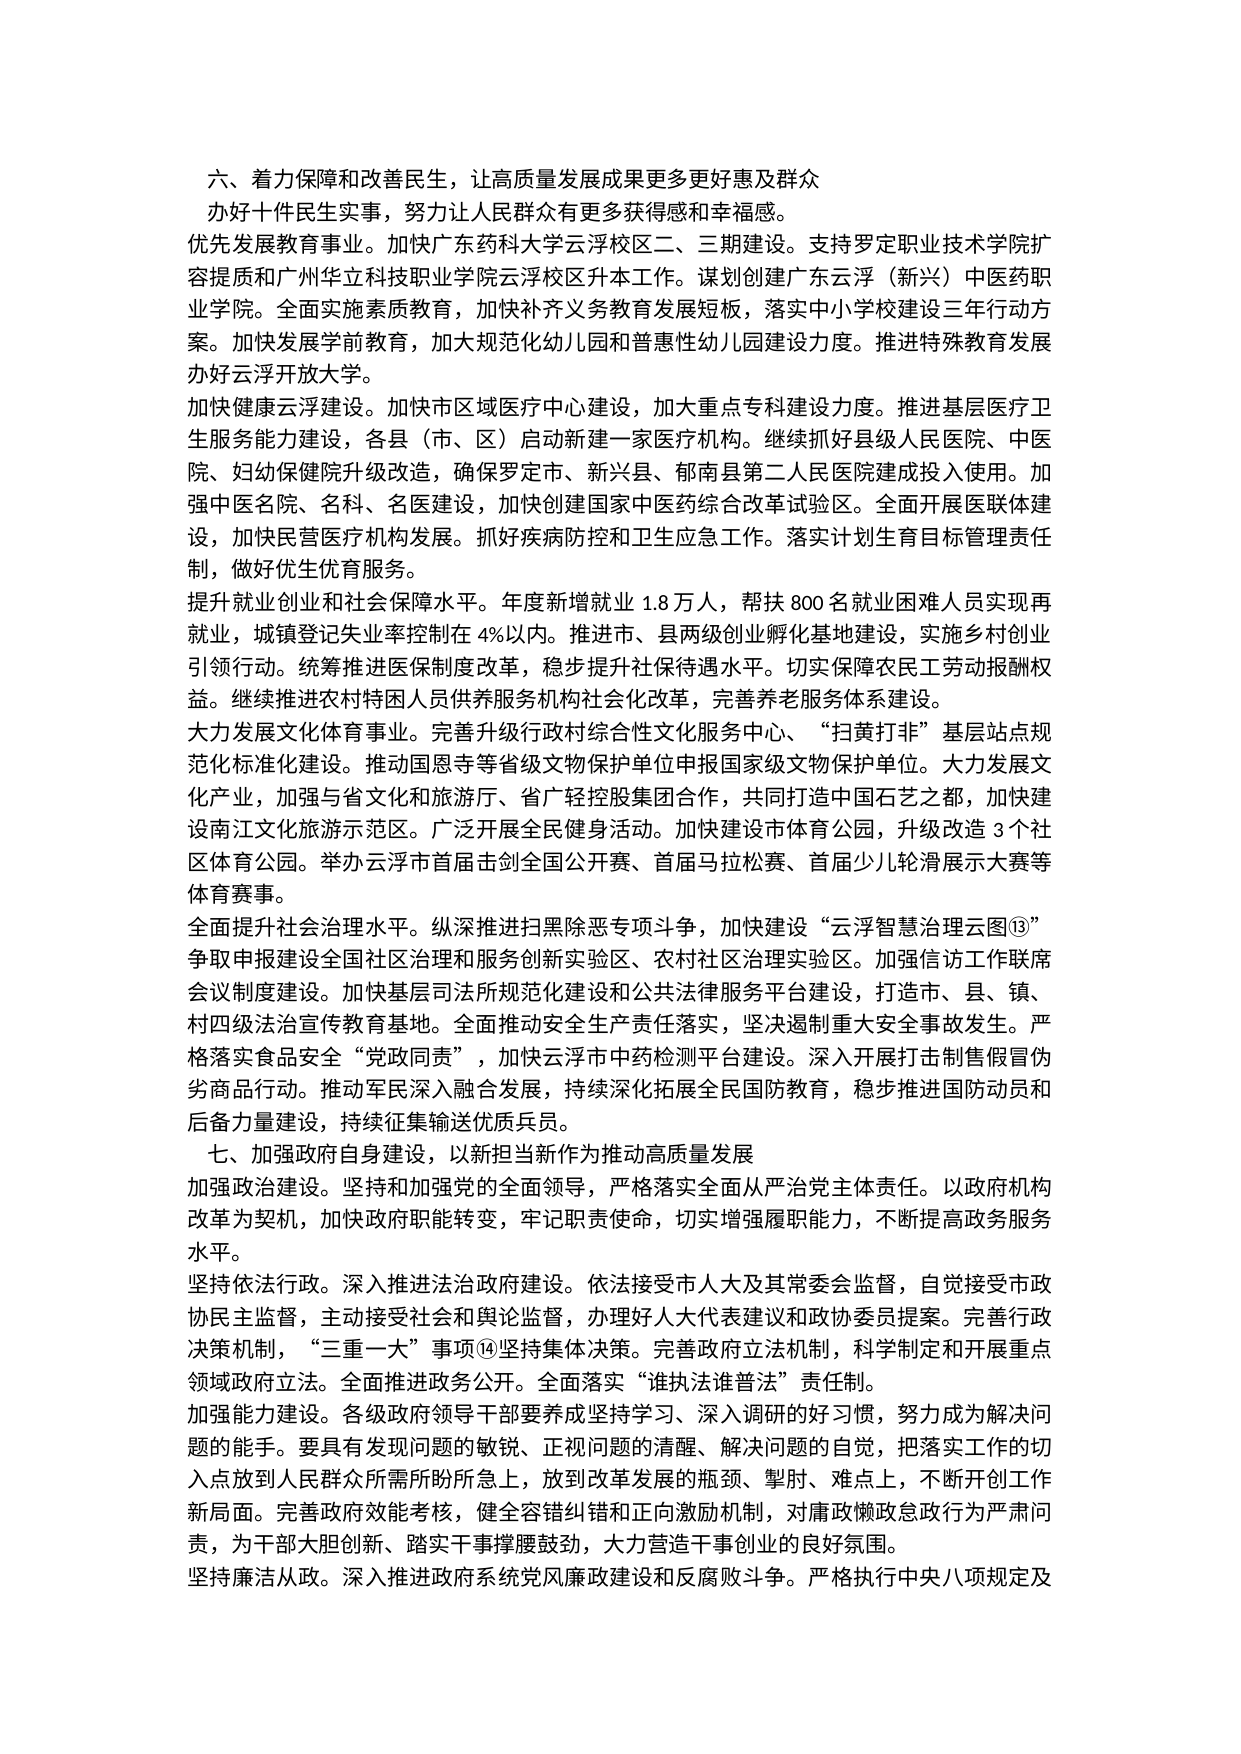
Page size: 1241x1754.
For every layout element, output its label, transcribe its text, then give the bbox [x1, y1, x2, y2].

text 优先发展教育事业。加快广东药科大学云浮校区二、三期建设。支持罗定职业技术学院扩容提质和广州华立科技职业学院云浮校区升本工作。谋划创建广东云浮（新兴）中医药职业学院。全面实施素质教育，加快补齐义务教育发展短板，落实中小学校建设三年行动方案。加快发展学前教育，加大规范化幼儿园和普惠性幼儿园建设力度。推进特殊教育发展。办好云浮开放大学。 [187, 227, 1053, 389]
text 加快健康云浮建设。加快市区域医疗中心建设，加大重点专科建设力度。推进基层医疗卫生服务能力建设，各县（市、区）启动新建一家医疗机构。继续抓好县级人民医院、中医院、妇幼保健院升级改造，确保罗定市、新兴县、郁南县第二人民医院建成投入使用。加强中医名院、名科、名医建设，加快创建国家中医药综合改革试验区。全面开展医联体建设，加快民营医疗机构发展。抓好疾病防控和卫生应急工作。落实计划生育目标管理责任制，做好优生优育服务。 [187, 389, 1053, 584]
text 办好十件民生实事，努力让人民群众有更多获得感和幸福感。 [187, 194, 1053, 227]
text 全面提升社会治理水平。纵深推进扫黑除恶专项斗争，加快建设“云浮智慧治理云图⑬”，争取申报建设全国社区治理和服务创新实验区、农村社区治理实验区。加强信访工作联席会议制度建设。加快基层司法所规范化建设和公共法律服务平台建设，打造市、县、镇、村四级法治宣传教育基地。全面推动安全生产责任落实，坚决遏制重大安全事故发生。严格落实食品安全“党政同责”，加快云浮市中药检测平台建设。深入开展打击制售假冒伪劣商品行动。推动军民深入融合发展，持续深化拓展全民国防教育，稳步推进国防动员和后备力量建设，持续征集输送优质兵员。 [187, 909, 1053, 1137]
text 坚持依法行政。深入推进法治政府建设。依法接受市人大及其常委会监督，自觉接受市政协民主监督，主动接受社会和舆论监督，办理好人大代表建议和政协委员提案。完善行政决策机制，“三重一大”事项⑭坚持集体决策。完善政府立法机制，科学制定和开展重点领域政府立法。全面推进政务公开。全面落实“谁执法谁普法”责任制。 [187, 1267, 1053, 1397]
text 七、加强政府自身建设，以新担当新作为推动高质量发展 [187, 1137, 1053, 1169]
text 提升就业创业和社会保障水平。年度新增就业1.8万人，帮扶800名就业困难人员实现再就业，城镇登记失业率控制在4%以内。推进市、县两级创业孵化基地建设，实施乡村创业引领行动。统筹推进医保制度改革，稳步提升社保待遇水平。切实保障农民工劳动报酬权益。继续推进农村特困人员供养服务机构社会化改革，完善养老服务体系建设。 [187, 584, 1053, 714]
text 六、着力保障和改善民生，让高质量发展成果更多更好惠及群众 [187, 162, 1053, 194]
text 加强政治建设。坚持和加强党的全面领导，严格落实全面从严治党主体责任。以政府机构改革为契机，加快政府职能转变，牢记职责使命，切实增强履职能力，不断提高政务服务水平。 [187, 1169, 1053, 1267]
text 大力发展文化体育事业。完善升级行政村综合性文化服务中心、“扫黄打非”基层站点规范化标准化建设。推动国恩寺等省级文物保护单位申报国家级文物保护单位。大力发展文化产业，加强与省文化和旅游厅、省广轻控股集团合作，共同打造中国石艺之都，加快建设南江文化旅游示范区。广泛开展全民健身活动。加快建设市体育公园，升级改造3个社区体育公园。举办云浮市首届击剑全国公开赛、首届马拉松赛、首届少儿轮滑展示大赛等体育赛事。 [187, 714, 1053, 909]
text 加强能力建设。各级政府领导干部要养成坚持学习、深入调研的好习惯，努力成为解决问题的能手。要具有发现问题的敏锐、正视问题的清醒、解决问题的自觉，把落实工作的切入点放到人民群众所需所盼所急上，放到改革发展的瓶颈、掣肘、难点上，不断开创工作新局面。完善政府效能考核，健全容错纠错和正向激励机制，对庸政懒政怠政行为严肃问责，为干部大胆创新、踏实干事撑腰鼓劲，大力营造干事创业的良好氛围。 [187, 1397, 1053, 1559]
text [187, 1559, 1053, 1592]
